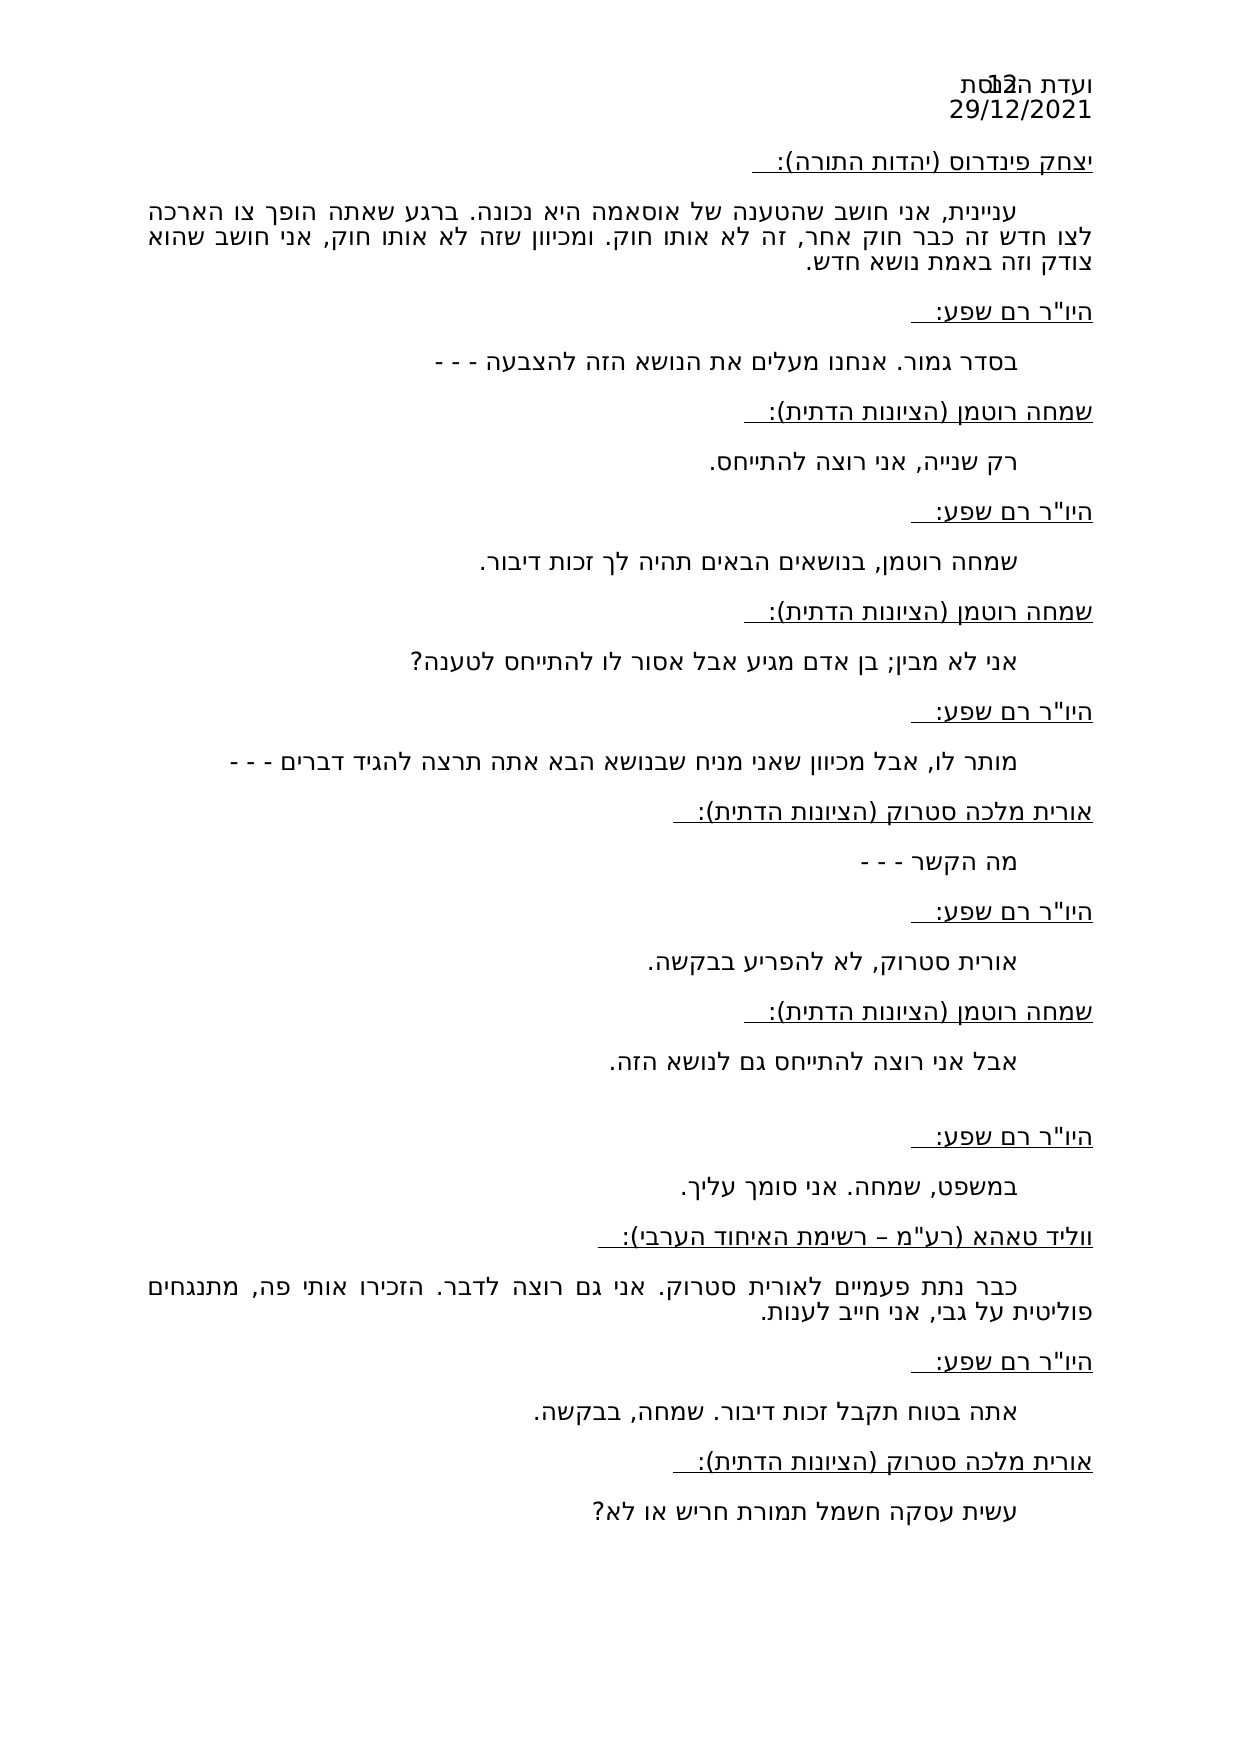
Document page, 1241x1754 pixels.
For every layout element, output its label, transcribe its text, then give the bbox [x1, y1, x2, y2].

text << יור >> היו"ר רם שפע: << יור >> [147, 1125, 1093, 1150]
text << קריאה >> אורית מלכה סטרוק (הציונות הדתית): << קריאה >> [147, 800, 1093, 825]
text << יור >> היו"ר רם שפע: << יור >> [147, 900, 1093, 925]
text << יור >> היו"ר רם שפע: << יור >> [147, 700, 1093, 725]
text עשית עסקה חשמל תמורת חריש או לא? [147, 1500, 1093, 1525]
text מותר לו, אבל מכיוון שאני מניח שבנושא הבא אתה תרצה להגיד דברים - - - [147, 750, 1093, 775]
text עניינית, אני חושב שהטענה של אוסאמה היא נכונה. ברגע שאתה הופך צו הארכה לצו חדש זה כבר חוק אחר, זה לא אותו חוק. ומכיוון שזה לא אותו חוק, אני חושב שהוא צודק וזה באמת נושא חדש. [147, 200, 1093, 275]
text אורית סטרוק, לא להפריע בבקשה. [147, 950, 1093, 975]
text << דובר >> שמחה רוטמן (הציונות הדתית): << דובר >> [147, 1000, 1093, 1025]
text בסדר גמור. אנחנו מעלים את הנושא הזה להצבעה - - - [147, 350, 1093, 375]
text שמחה רוטמן, בנושאים הבאים תהיה לך זכות דיבור. [147, 550, 1093, 575]
text אתה בטוח תקבל זכות דיבור. שמחה, בבקשה. [147, 1400, 1093, 1425]
text כבר נתת פעמיים לאורית סטרוק. אני גם רוצה לדבר. הזכירו אותי פה, מתנגחים פוליטית על גבי, אני חייב לענות. [147, 1275, 1093, 1325]
text << דובר >> אורית מלכה סטרוק (הציונות הדתית): << דובר >> [147, 1450, 1093, 1475]
text אבל אני רוצה להתייחס גם לנושא הזה. [147, 1050, 1093, 1075]
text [147, 150, 1093, 175]
text << יור >> היו"ר רם שפע: << יור >> [147, 500, 1093, 525]
text במשפט, שמחה. אני סומך עליך. [147, 1175, 1093, 1200]
text << דובר >> שמחה רוטמן (הציונות הדתית): << דובר >> [147, 400, 1093, 425]
text << יור >> היו"ר רם שפע: << יור >> [147, 1350, 1093, 1375]
text << דובר >> שמחה רוטמן (הציונות הדתית): << דובר >> [147, 600, 1093, 625]
text מה הקשר - - - [147, 850, 1093, 875]
text << דובר >> ווליד טאהא (רע"מ – רשימת האיחוד הערבי): << דובר >> [147, 1225, 1093, 1250]
text אני לא מבין; בן אדם מגיע אבל אסור לו להתייחס לטענה? [147, 650, 1093, 675]
text << יור >> היו"ר רם שפע: << יור >> [147, 300, 1093, 325]
text רק שנייה, אני רוצה להתייחס. [147, 450, 1093, 475]
